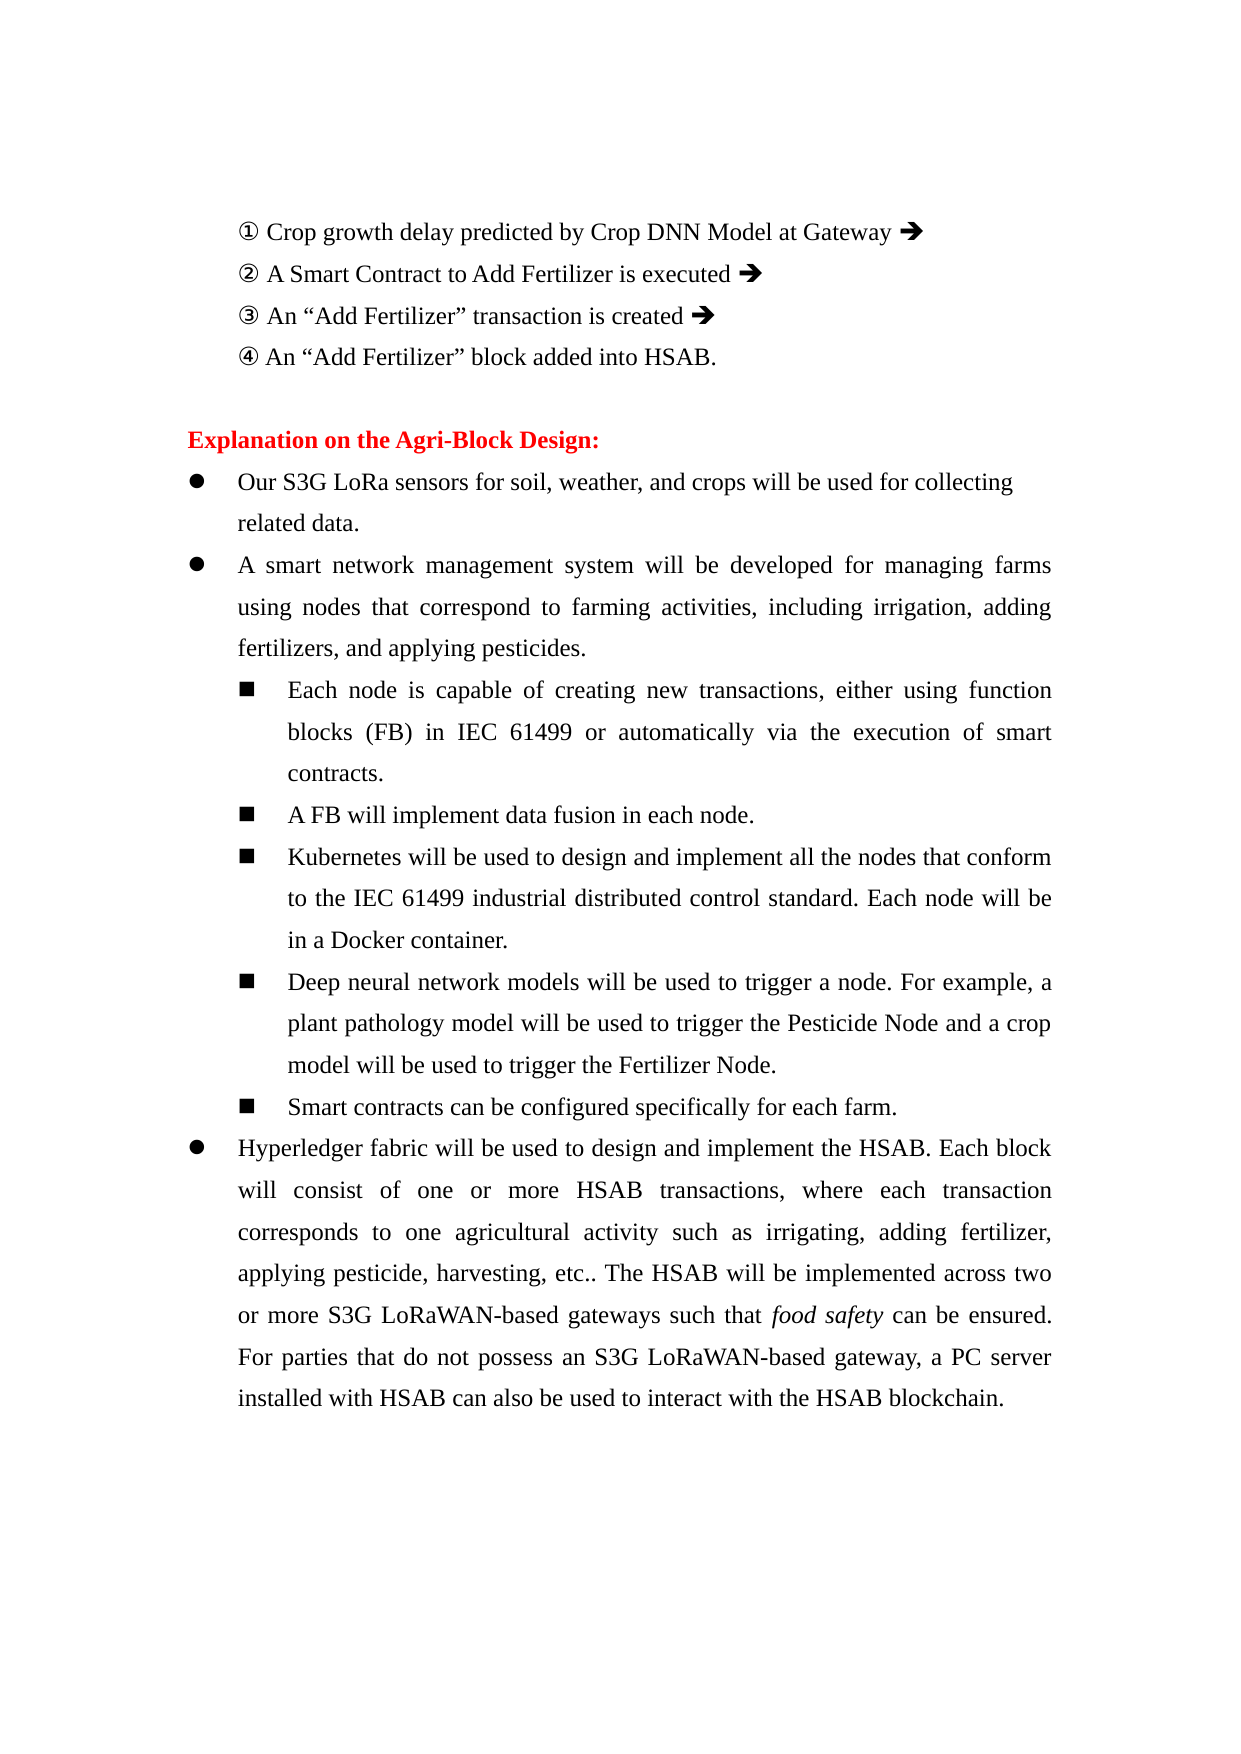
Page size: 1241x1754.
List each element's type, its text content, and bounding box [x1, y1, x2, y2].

list A smart network management system will be developed for managing farms using nodes that correspond to farming activities, including irrigation, adding fertilizers, and applying pesticides. [187, 544, 1053, 669]
text ② A Smart Contract to Add Fertilizer is executed [237, 252, 1053, 294]
list Smart contracts can be configured specifically for each farm. [237, 1085, 1053, 1127]
list Deep neural network models will be used to trigger a node. For example, a plant pathology model will be used to trigger the Pesticide Node and a crop model will be used to trigger the Fertilizer Node. [237, 960, 1053, 1085]
list Kubernetes will be used to design and implement all the nodes that conform to the IEC 61499 industrial distributed control standard. Each node will be in a Docker container. [237, 835, 1053, 960]
list Each node is capable of creating new transactions, either using function blocks (FB) in IEC 61499 or automatically via the execution of smart contracts. [237, 669, 1053, 794]
list A FB will implement data fusion in each node. [237, 794, 1053, 835]
text ① Crop growth delay predicted by Crop DNN Model at Gateway [237, 210, 1053, 252]
text ③ An “Add Fertilizer” transaction is created [237, 294, 1053, 335]
list Hyperledger fabric will be used to design and implement the HSAB. Each block will consist of one or more HSAB transactions, where each transaction corresponds to one agricultural activity such as irrigating, adding fertilizer, applying pesticide, harvesting, etc.. The HSAB will be implemented across two or more S3G LoRaWAN-based gateways such that food safety can be ensured. For parties that do not possess an S3G LoRaWAN-based gateway, a PC server installed with HSAB can also be used to interact with the HSAB blockchain. [187, 1127, 1053, 1419]
text ④ An “Add Fertilizer” block added into HSAB. [237, 335, 1053, 377]
text Explanation on the Agri-Block Design: [187, 419, 1053, 460]
list Our S3G LoRa sensors for soil, weather, and crops will be used for collecting related data. [187, 460, 1053, 544]
